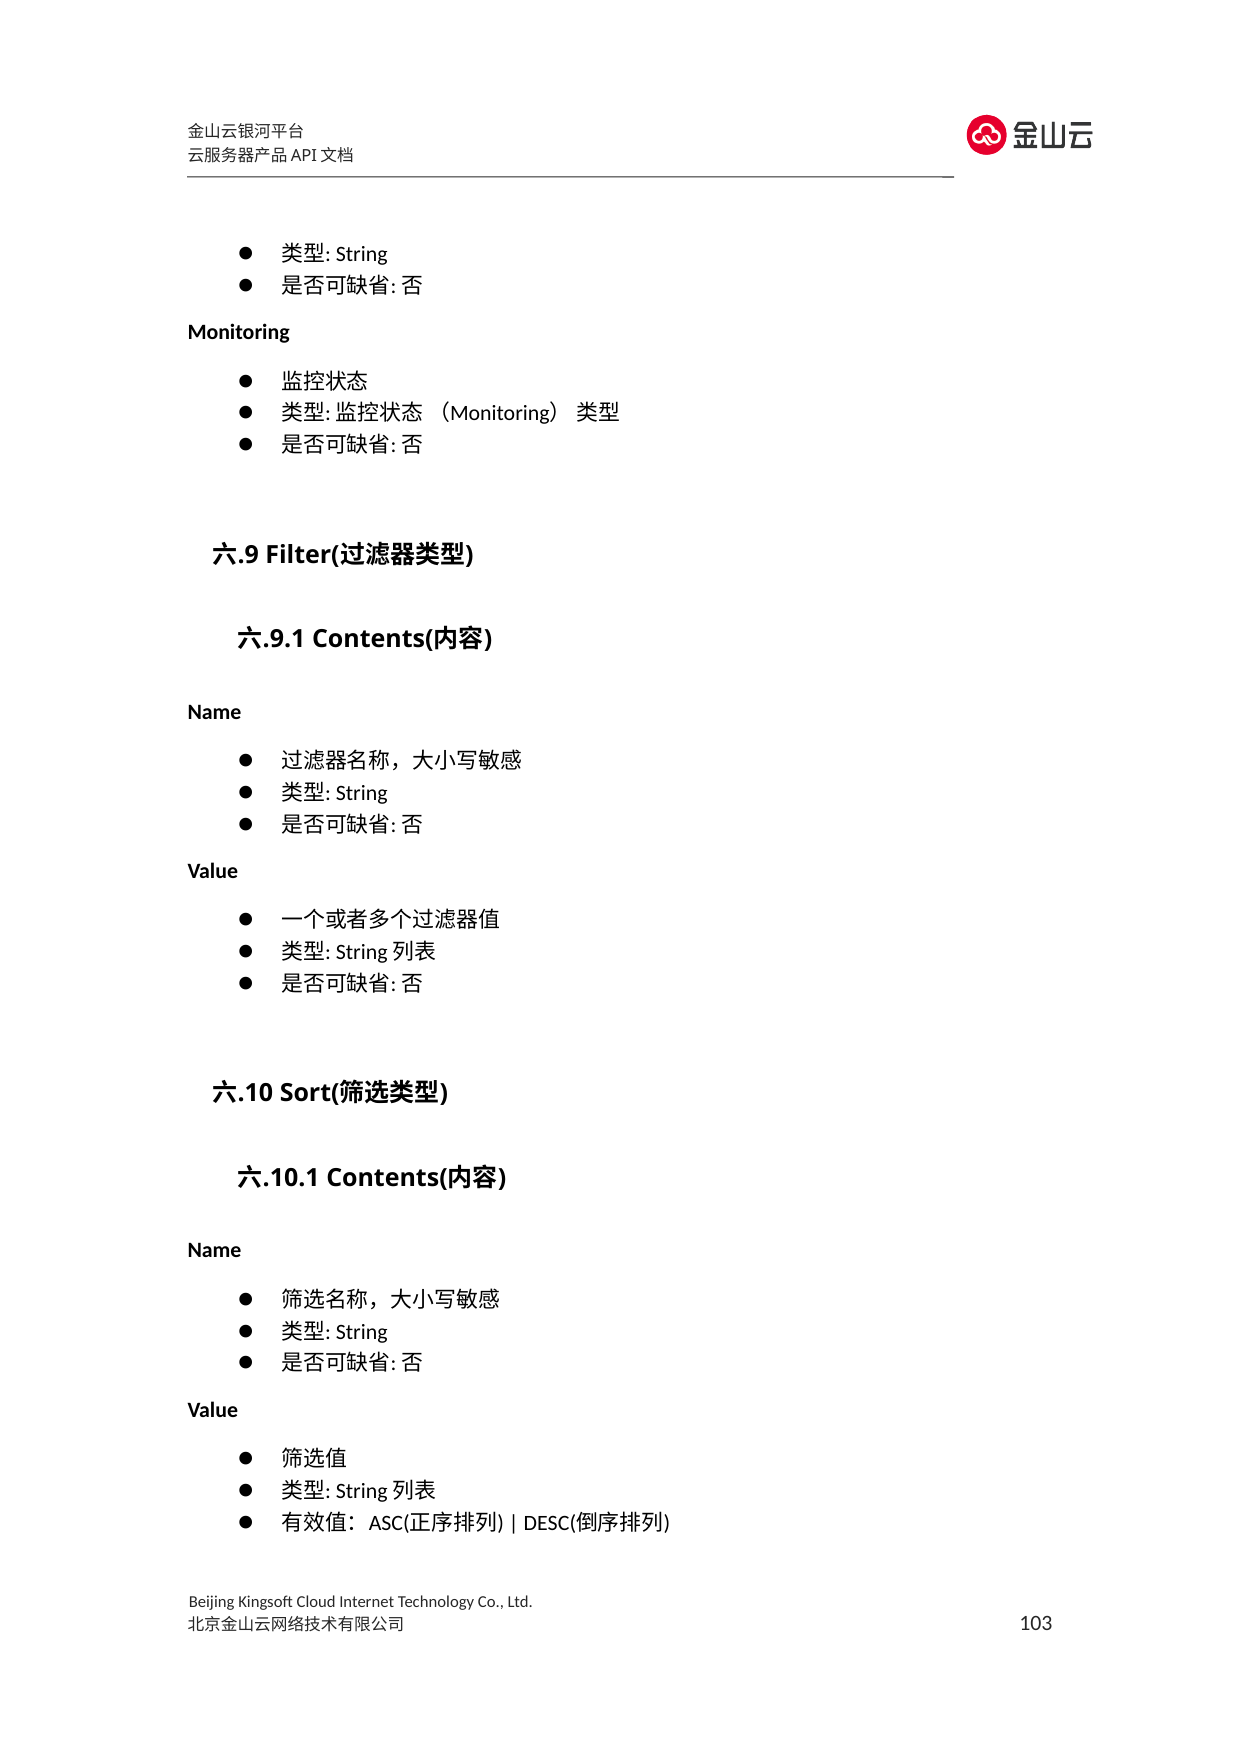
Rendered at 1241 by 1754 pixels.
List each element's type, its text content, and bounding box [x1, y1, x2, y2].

list 是否可缺省: 否 [237, 807, 1053, 838]
list 过滤器名称，大小写敏感 [237, 743, 1053, 775]
list 是否可缺省: 否 [237, 1345, 1053, 1377]
list 类型: String 列表 [237, 934, 1053, 966]
text Value [187, 857, 1053, 884]
list 类型: String 列表 [237, 1473, 1053, 1504]
list 筛选值 [237, 1441, 1053, 1473]
list 监控状态 [237, 364, 1053, 395]
list 类型: 监控状态 （Monitoring） 类型 [237, 395, 1053, 427]
text Contents(内容) [187, 618, 1053, 655]
list 有效值：ASC(正序排列) | DESC(倒序排列) [237, 1504, 1053, 1536]
text Sort(筛选类型) [187, 1073, 1053, 1109]
picture [966, 114, 1093, 155]
list 一个或者多个过滤器值 [237, 902, 1053, 934]
text Value [187, 1396, 1053, 1422]
list 类型: String [237, 236, 1053, 268]
text Name [187, 698, 1053, 724]
list 是否可缺省: 否 [237, 427, 1053, 459]
list 类型: String [237, 775, 1053, 807]
list 是否可缺省: 否 [237, 268, 1053, 299]
list 是否可缺省: 否 [237, 966, 1053, 997]
list 类型: String [237, 1314, 1053, 1345]
text Filter(过滤器类型) [187, 534, 1053, 570]
text Name [187, 1237, 1053, 1263]
text Contents(内容) [187, 1157, 1053, 1193]
text Monitoring [187, 318, 1053, 345]
list 筛选名称，大小写敏感 [237, 1282, 1053, 1314]
